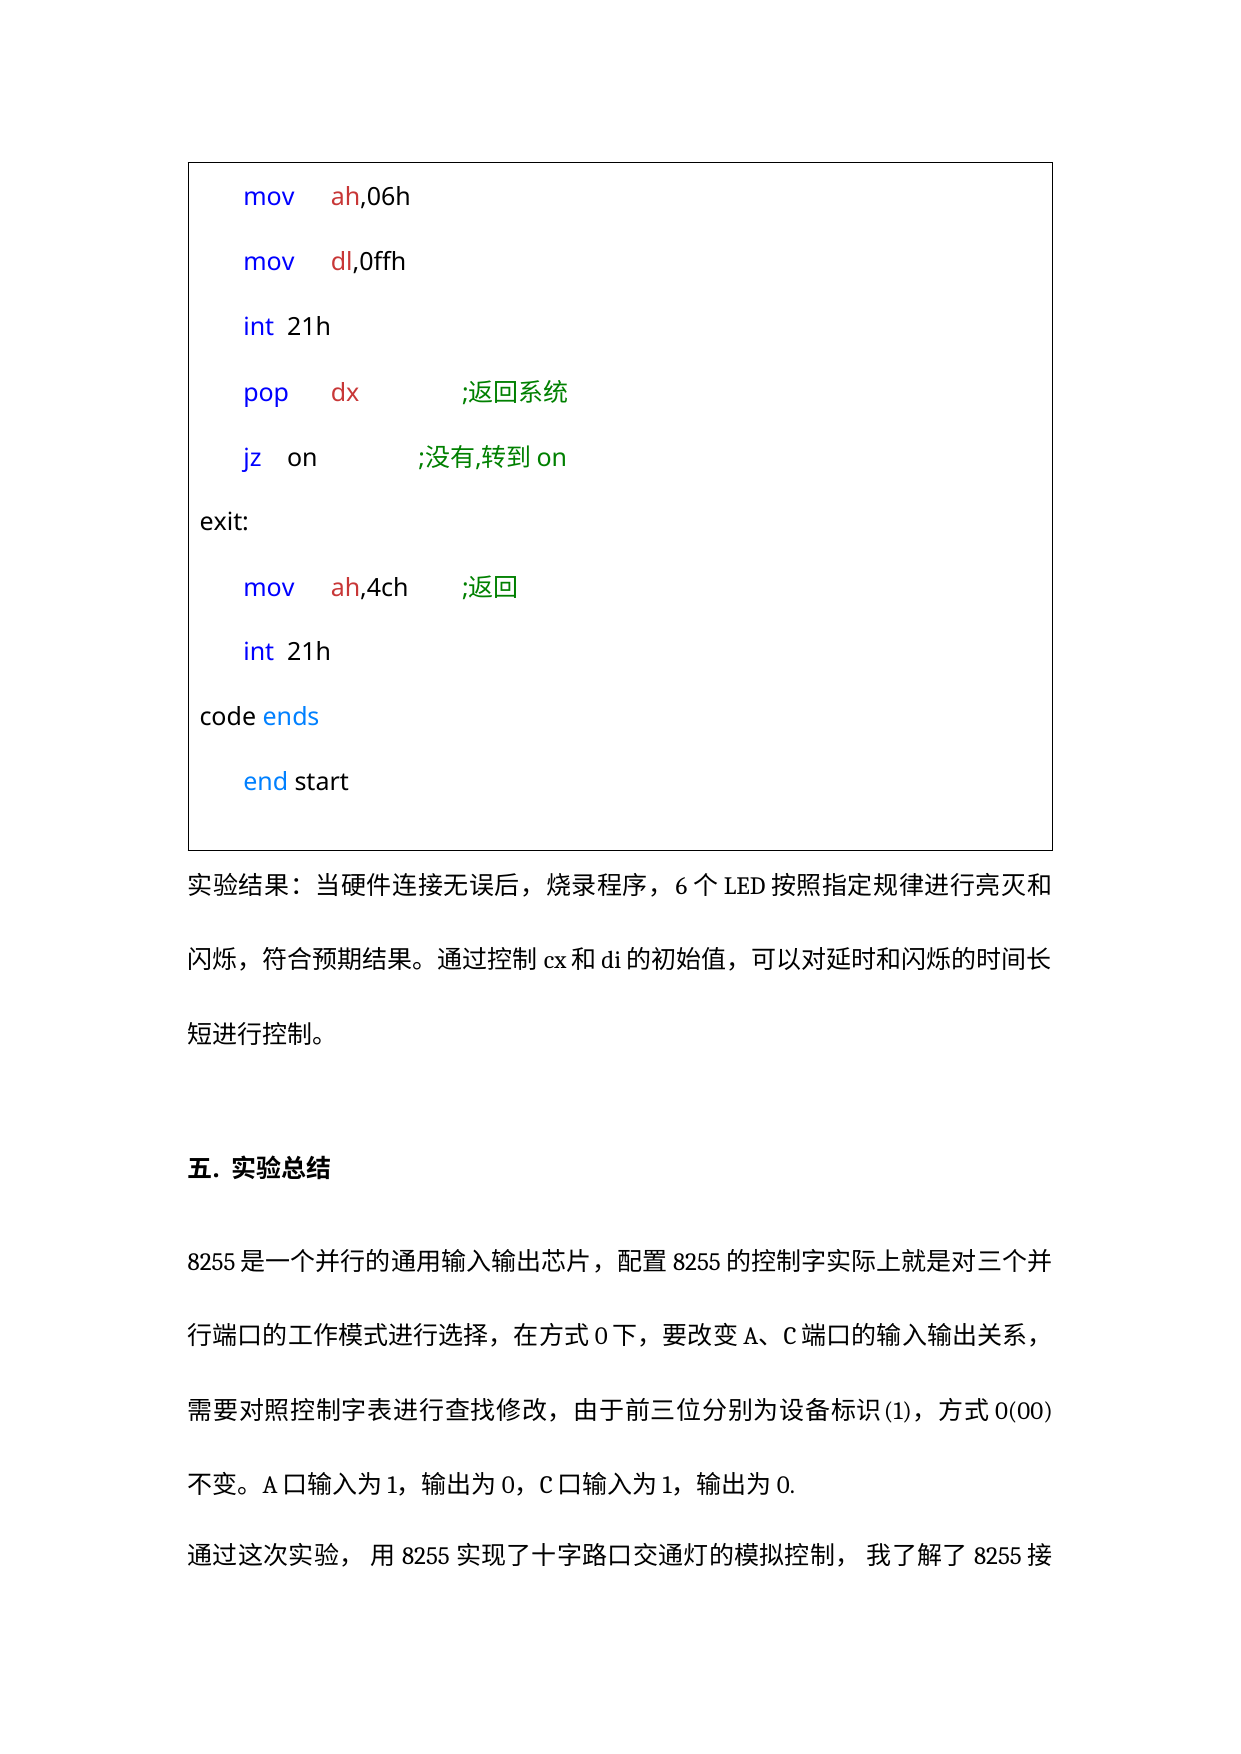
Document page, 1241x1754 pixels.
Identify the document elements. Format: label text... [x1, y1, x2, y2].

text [187, 1521, 1053, 1586]
text 8255是一个并行的通用输入输出芯片，配置8255的控制字实际上就是对三个并行端口的工作模式进行选择，在方式0下，要改变A、C端口的输入输出关系，需要对照控制字表进行查找修改，由于前三位分别为设备标识(1)，方式0(00)不变。A口输入为1，输出为0，C口输入为1，输出为0. [187, 1227, 1053, 1516]
subtitle 实验总结 [187, 1134, 1053, 1199]
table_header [189, 163, 1052, 850]
text 实验结果：当硬件连接无误后，烧录程序，6个LED按照指定规律进行亮灭和闪烁，符合预期结果。通过控制cx和di的初始值，可以对延时和闪烁的时间长短进行控制。 [187, 851, 1053, 1065]
